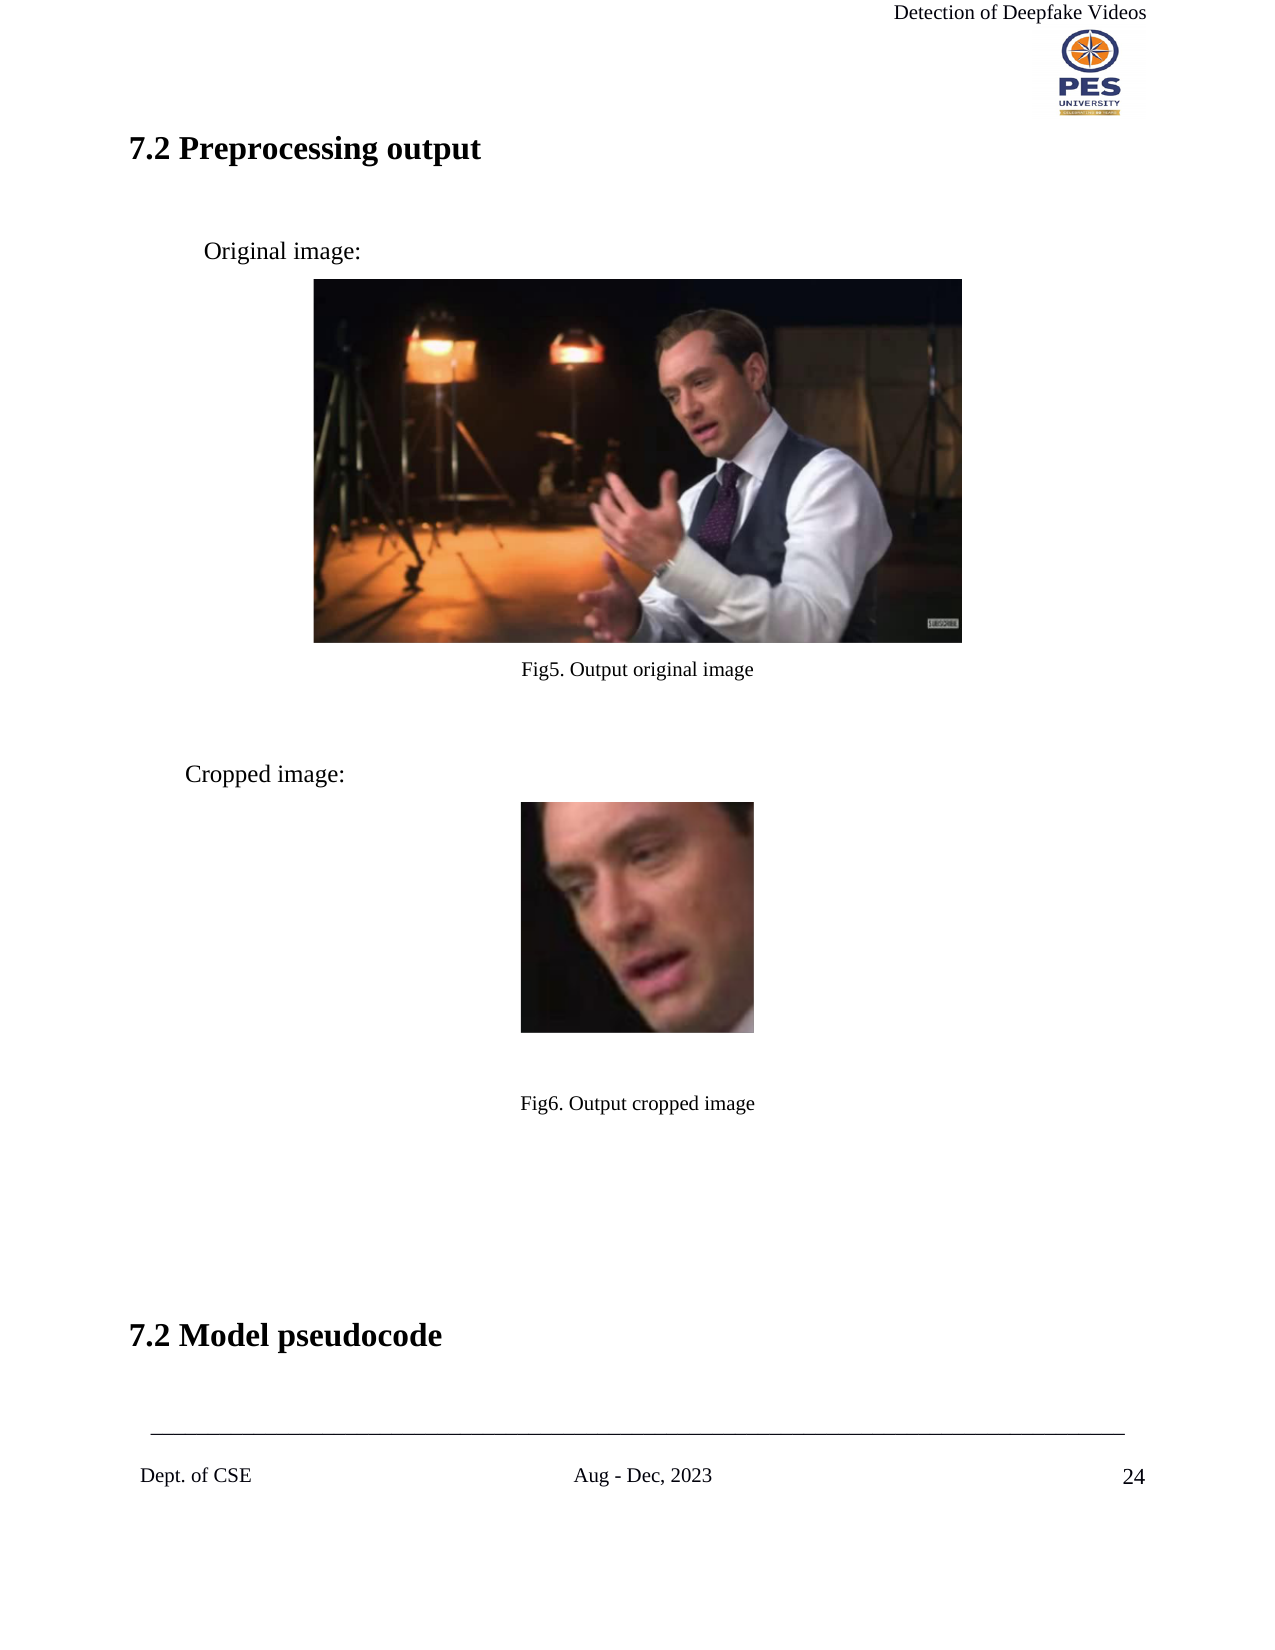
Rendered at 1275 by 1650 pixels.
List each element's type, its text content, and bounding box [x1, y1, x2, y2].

picture [1032, 24, 1147, 119]
picture [520, 802, 755, 1034]
table_cell Fig6. Output cropped image [302, 1091, 973, 1143]
text Original image: [128, 236, 1146, 265]
table_header [302, 280, 973, 657]
text 7.2 Preprocessing output [128, 128, 1146, 167]
picture [313, 279, 962, 644]
text 7.2 Model pseudocode [128, 1315, 1146, 1354]
table_cell Fig5. Output original image [302, 657, 973, 709]
table_header [302, 802, 973, 1091]
text Cropped image: [128, 759, 1146, 788]
